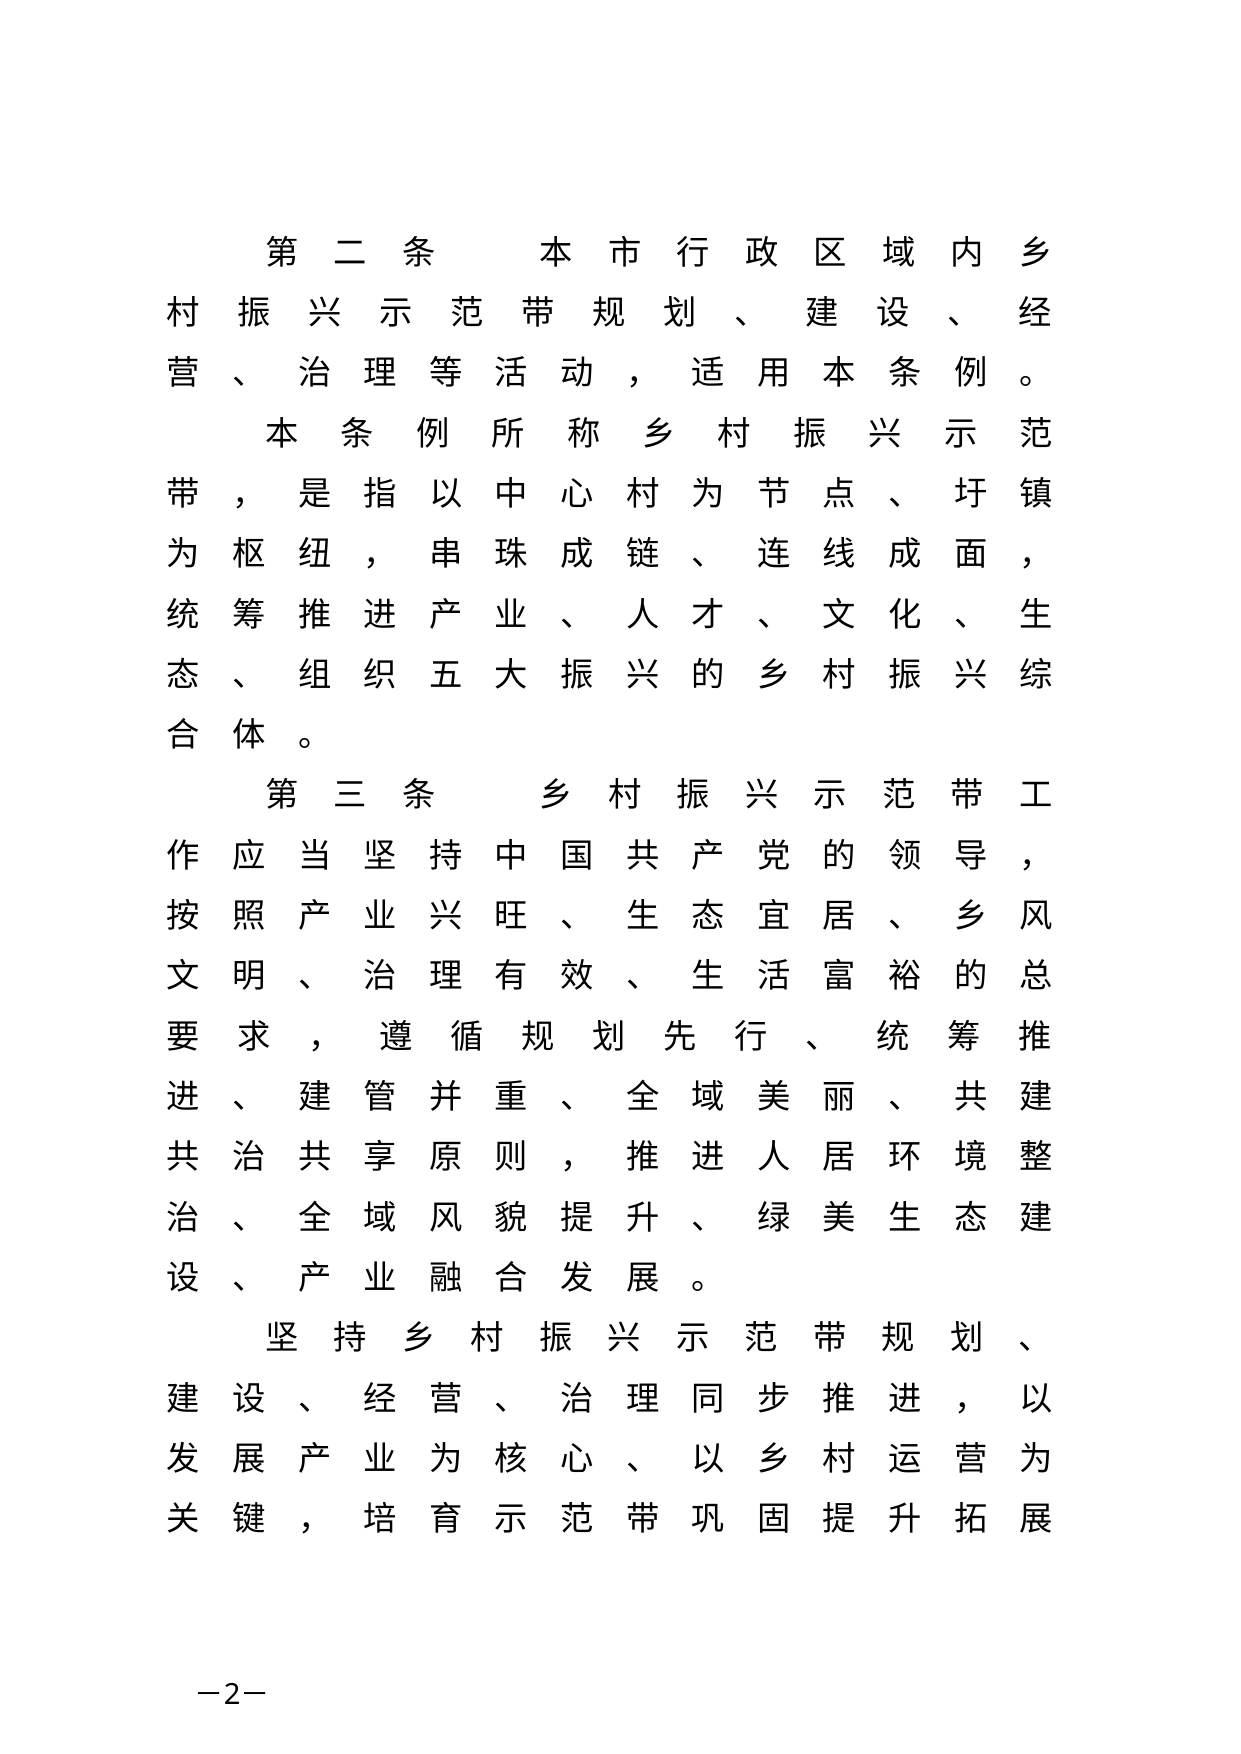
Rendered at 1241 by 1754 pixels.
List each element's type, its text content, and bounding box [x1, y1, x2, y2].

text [167, 1305, 1085, 1546]
text 本条例所称乡村振兴示范带，是指以中心村为节点、圩镇为枢纽，串珠成链、连线成面，统筹推进产业、人才、文化、生态、组织五大振兴的乡村振兴综合体。 [167, 400, 1085, 762]
text 第二条 本市行政区域内乡村振兴示范带规划、建设、经营、治理等活动，适用本条例。 [167, 219, 1085, 400]
text 第三条 乡村振兴示范带工作应当坚持中国共产党的领导，按照产业兴旺、生态宜居、乡风文明、治理有效、生活富裕的总要求，遵循规划先行、统筹推进、建管并重、全域美丽、共建共治共享原则，推进人居环境整治、全域风貌提升、绿美生态建设、产业融合发展。 [167, 762, 1085, 1305]
